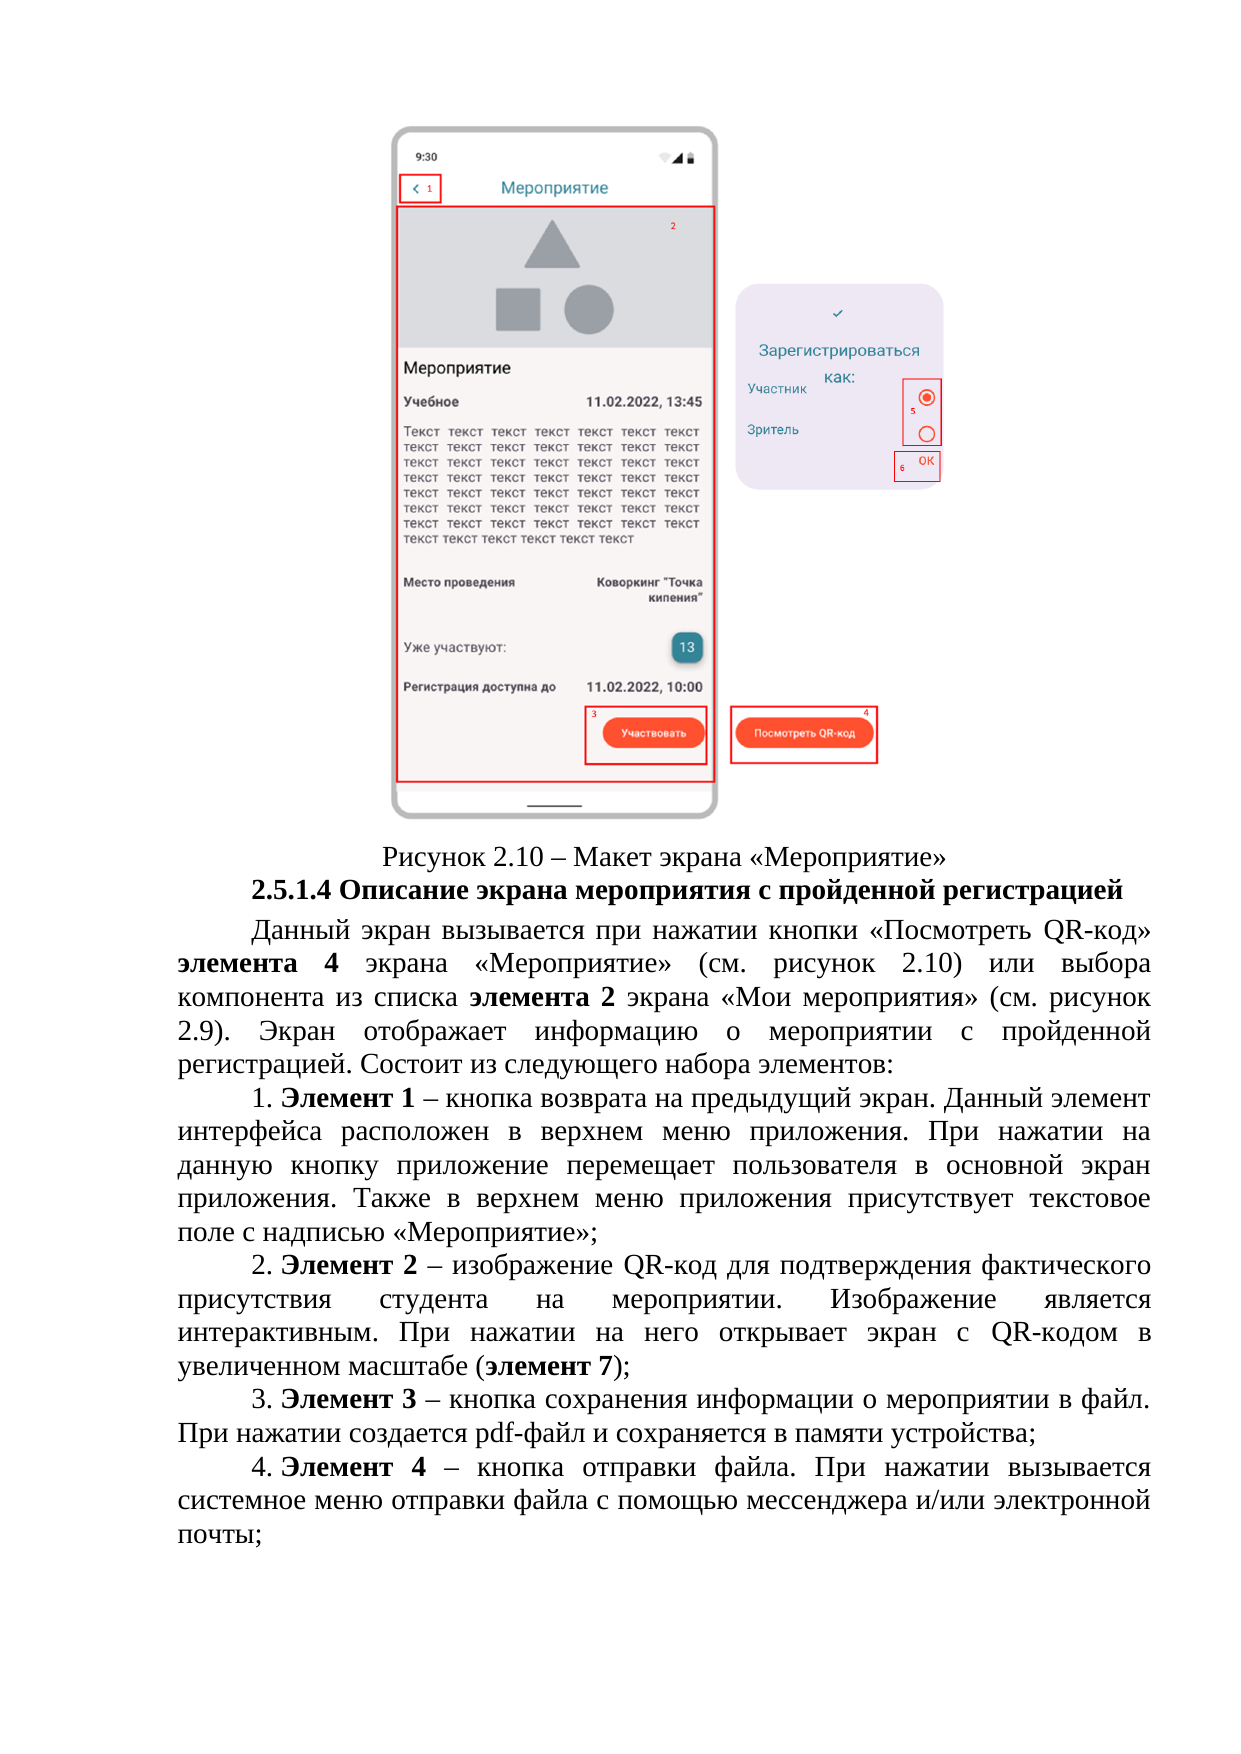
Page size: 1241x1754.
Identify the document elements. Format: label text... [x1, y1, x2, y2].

text Данный экран вызывается при нажатии кнопки «Посмотреть QR-код» элемента 4 экрана «Мероприятие» (см. рисунок 2.10) или выбора компонента из списка элемента 2 экрана «Мои мероприятия» (см. рисунок 2.9). Экран отображает информацию о мероприятии с пройденной регистрацией. Состоит из следующего набора элементов: [177, 912, 1152, 1080]
list Элемент 3 – кнопка сохранения информации о мероприятии в файл. При нажатии создается pdf-файл и сохраняется в памяти устройства; [177, 1382, 1152, 1449]
text Рисунок 2.10 – Макет экрана «Мероприятие» [177, 839, 1152, 872]
list Элемент 2 – изображение QR-код для подтверждения фактического присутствия студента на мероприятии. Изображение является интерактивным. При нажатии на него открывает экран с QR-кодом в увеличенном масштабе (элемент 7); [177, 1247, 1152, 1382]
list Элемент 1 – кнопка возврата на предыдущий экран. Данный элемент интерфейса расположен в верхнем меню приложения. При нажатии на данную кнопку приложение перемещает пользователя в основной экран приложения. Также в верхнем меню приложения присутствует текстовое поле с надписью «Мероприятие»; [177, 1080, 1152, 1247]
list Элемент 4 – кнопка отправки файла. При нажатии вызывается системное меню отправки файла с помощью мессенджера и/или электронной почты; [177, 1449, 1152, 1549]
text 2.5.1.4 Описание экрана мероприятия с пройденной регистрацией [177, 872, 1152, 906]
picture [378, 118, 951, 839]
